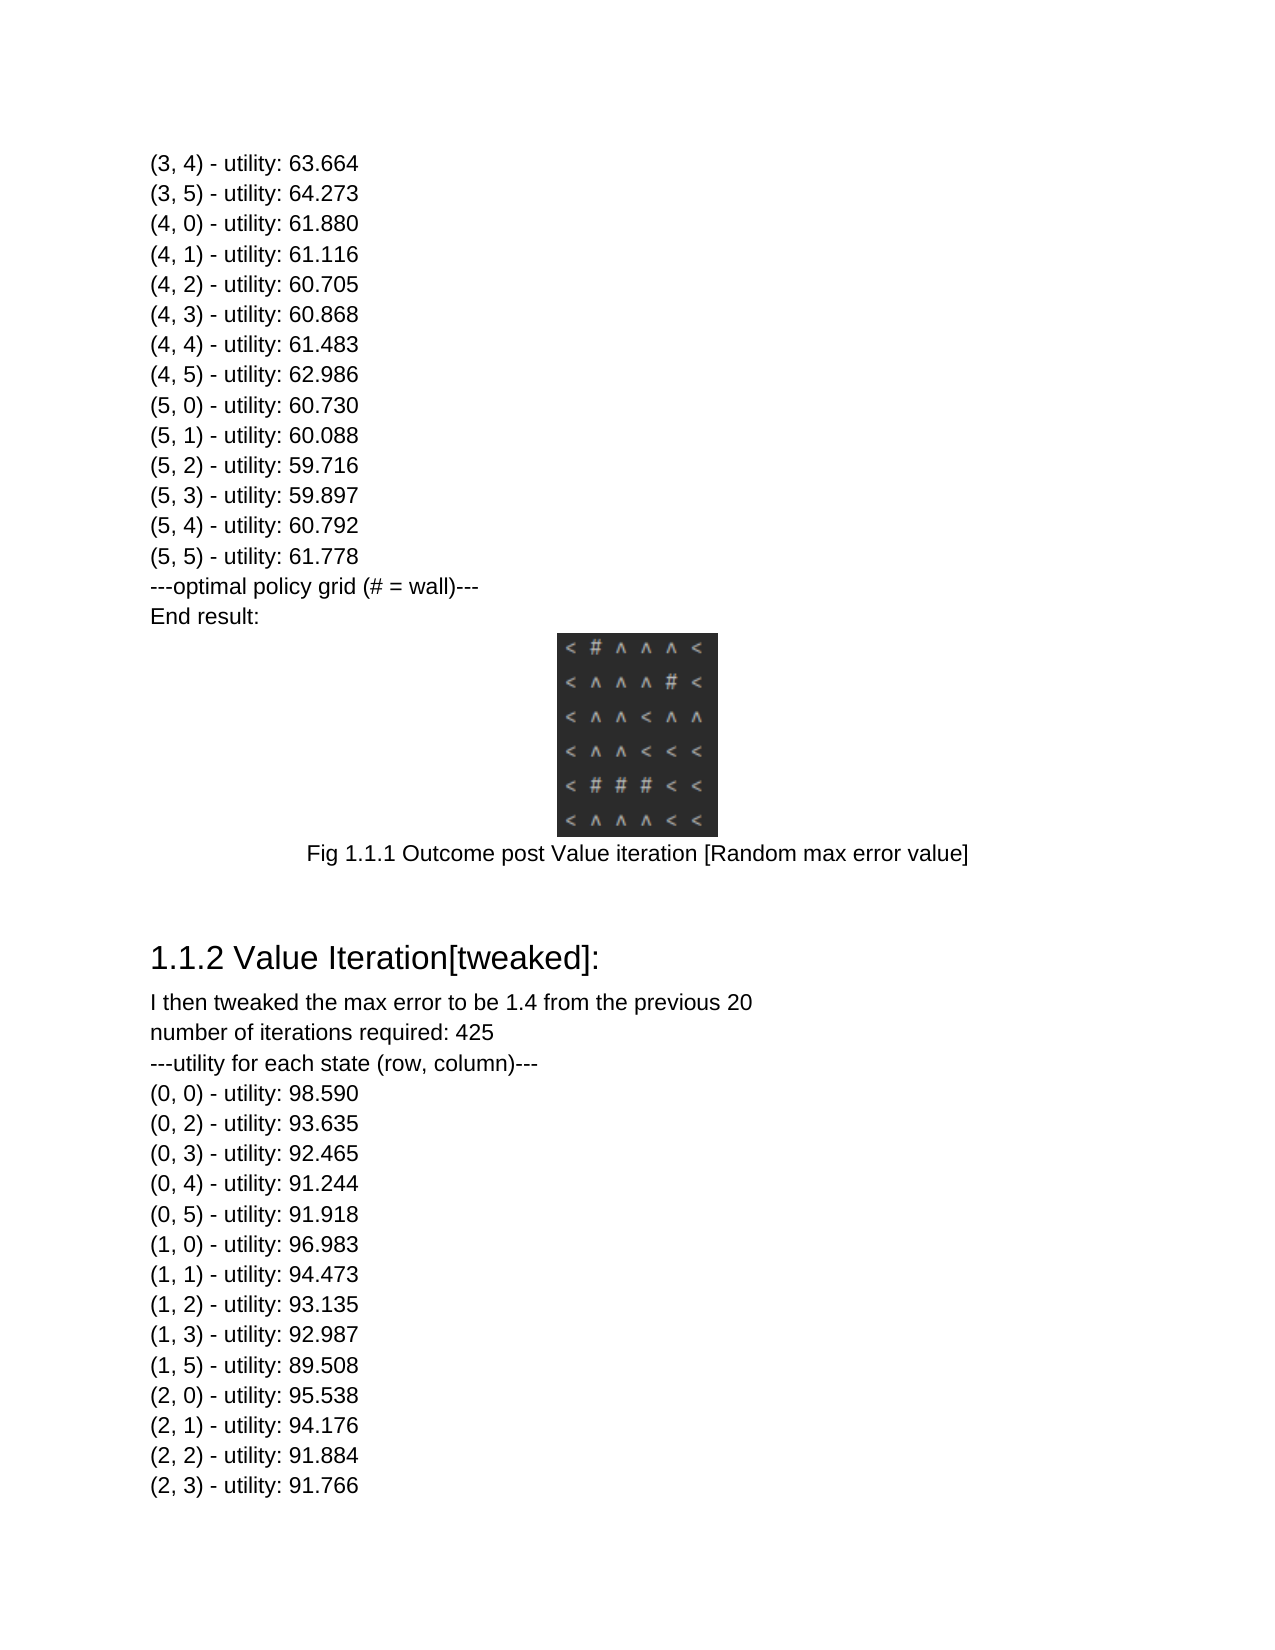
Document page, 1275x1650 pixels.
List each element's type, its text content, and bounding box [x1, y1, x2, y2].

text (0, 2) - utility: 93.635 [150, 1110, 1125, 1136]
text (2, 0) - utility: 95.538 [150, 1382, 1125, 1408]
text (3, 4) - utility: 63.664 [150, 150, 1125, 176]
text Fig 1.1.1 Outcome post Value iteration [Random max error value] [150, 840, 1125, 867]
text (3, 5) - utility: 64.273 [150, 180, 1125, 207]
text (4, 0) - utility: 61.880 [150, 210, 1125, 237]
text (5, 3) - utility: 59.897 [150, 482, 1125, 509]
text (1, 2) - utility: 93.135 [150, 1291, 1125, 1318]
subtitle 1.1.2 Value Iteration[tweaked]: [150, 938, 1125, 977]
text (2, 1) - utility: 94.176 [150, 1412, 1125, 1438]
text ---optimal policy grid (# = wall)--- [150, 573, 1125, 599]
text (4, 2) - utility: 60.705 [150, 271, 1125, 297]
text (5, 0) - utility: 60.730 [150, 392, 1125, 418]
text (0, 5) - utility: 91.918 [150, 1201, 1125, 1227]
text (2, 3) - utility: 91.766 [150, 1472, 1125, 1499]
text (0, 0) - utility: 98.590 [150, 1080, 1125, 1106]
picture [557, 633, 718, 837]
text (5, 5) - utility: 61.778 [150, 543, 1125, 569]
text (1, 3) - utility: 92.987 [150, 1321, 1125, 1348]
text (0, 3) - utility: 92.465 [150, 1140, 1125, 1167]
text number of iterations required: 425 [150, 1019, 1125, 1046]
text End result: [150, 603, 1125, 629]
text I then tweaked the max error to be 1.4 from the previous 20 [150, 989, 1125, 1016]
text (4, 5) - utility: 62.986 [150, 361, 1125, 388]
text ---utility for each state (row, column)--- [150, 1049, 1125, 1076]
text (1, 5) - utility: 89.508 [150, 1352, 1125, 1378]
text (4, 3) - utility: 60.868 [150, 301, 1125, 327]
text (0, 4) - utility: 91.244 [150, 1170, 1125, 1197]
text (4, 4) - utility: 61.483 [150, 331, 1125, 358]
text (5, 4) - utility: 60.792 [150, 512, 1125, 539]
text (1, 0) - utility: 96.983 [150, 1231, 1125, 1257]
text (4, 1) - utility: 61.116 [150, 241, 1125, 267]
text (2, 2) - utility: 91.884 [150, 1442, 1125, 1469]
text (5, 2) - utility: 59.716 [150, 452, 1125, 478]
text (1, 1) - utility: 94.473 [150, 1261, 1125, 1287]
text (5, 1) - utility: 60.088 [150, 422, 1125, 448]
